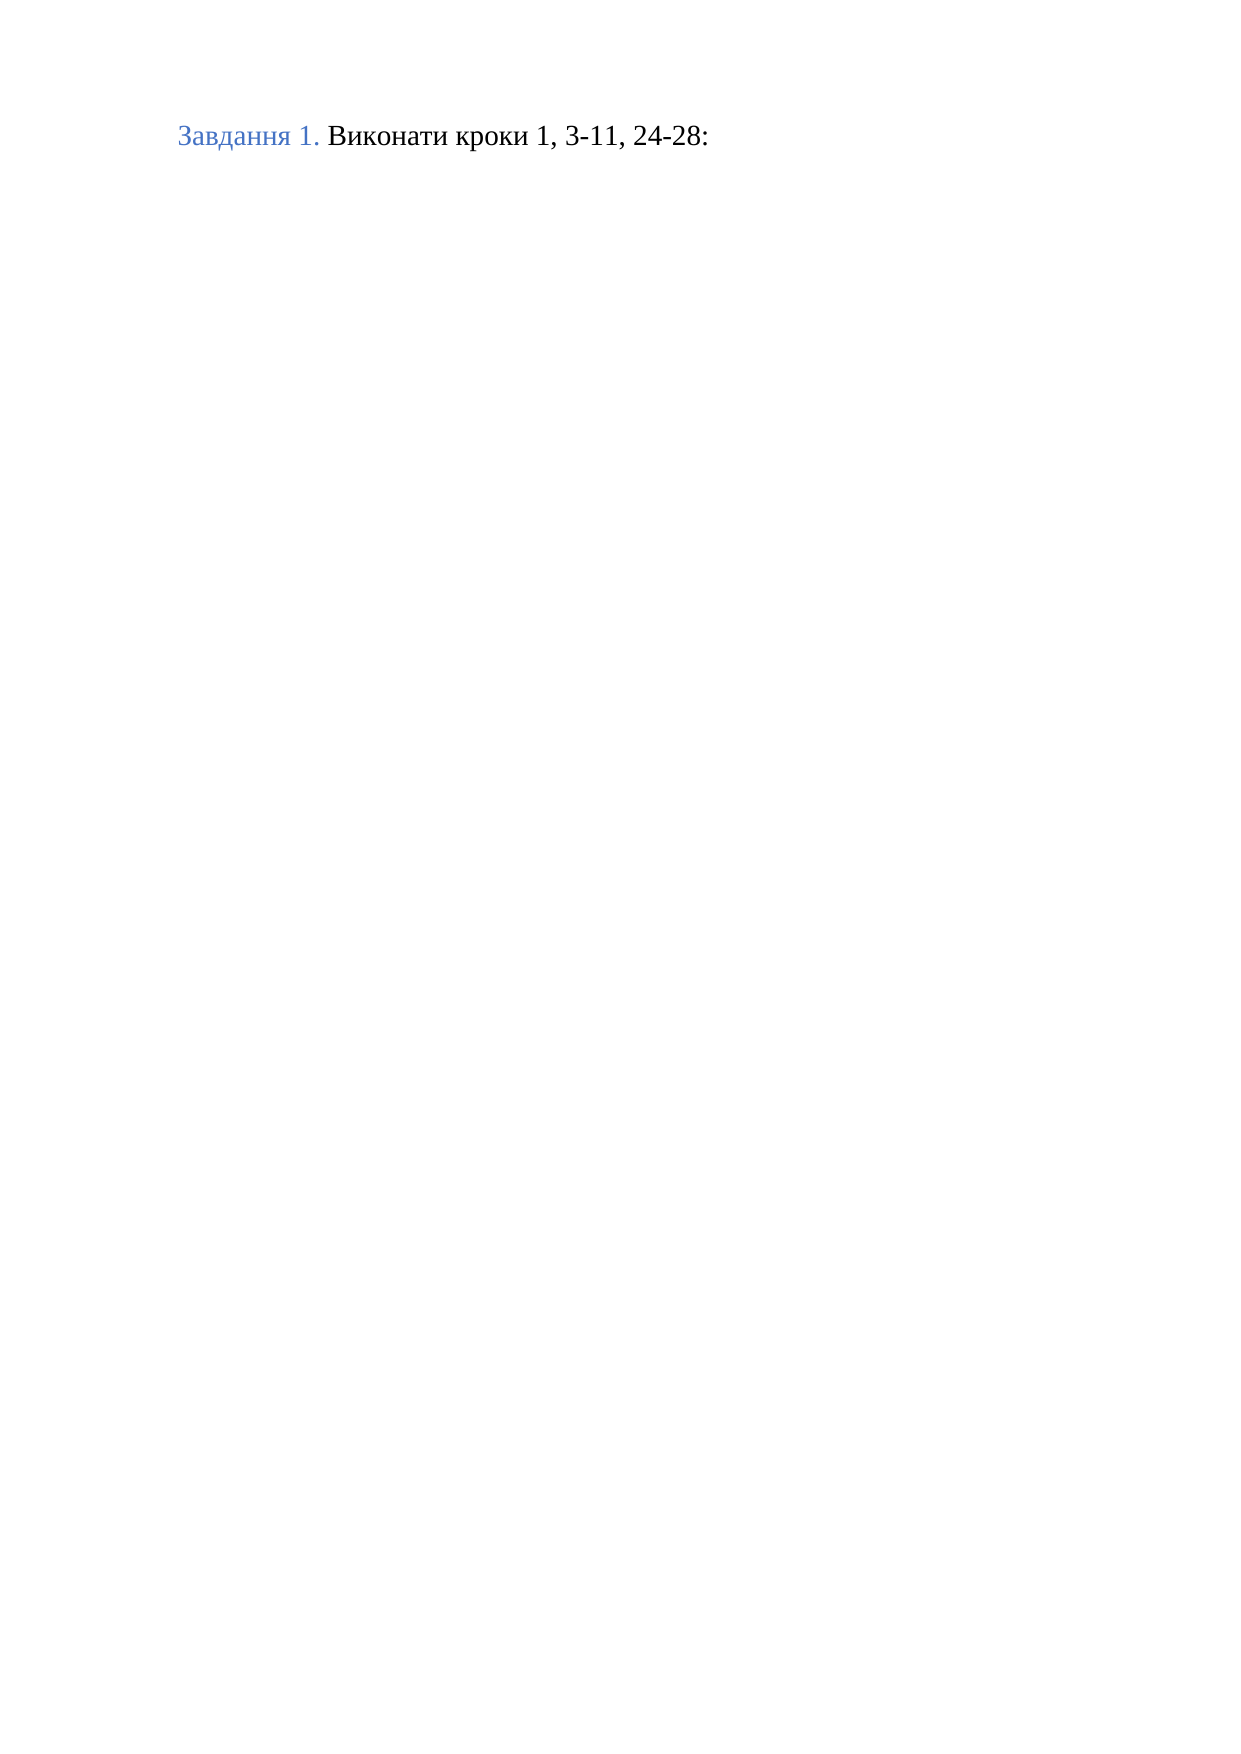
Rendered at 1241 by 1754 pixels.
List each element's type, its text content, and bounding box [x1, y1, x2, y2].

text Завдання 1. Виконати кроки 1, 3-11, 24-28: [177, 118, 1152, 152]
